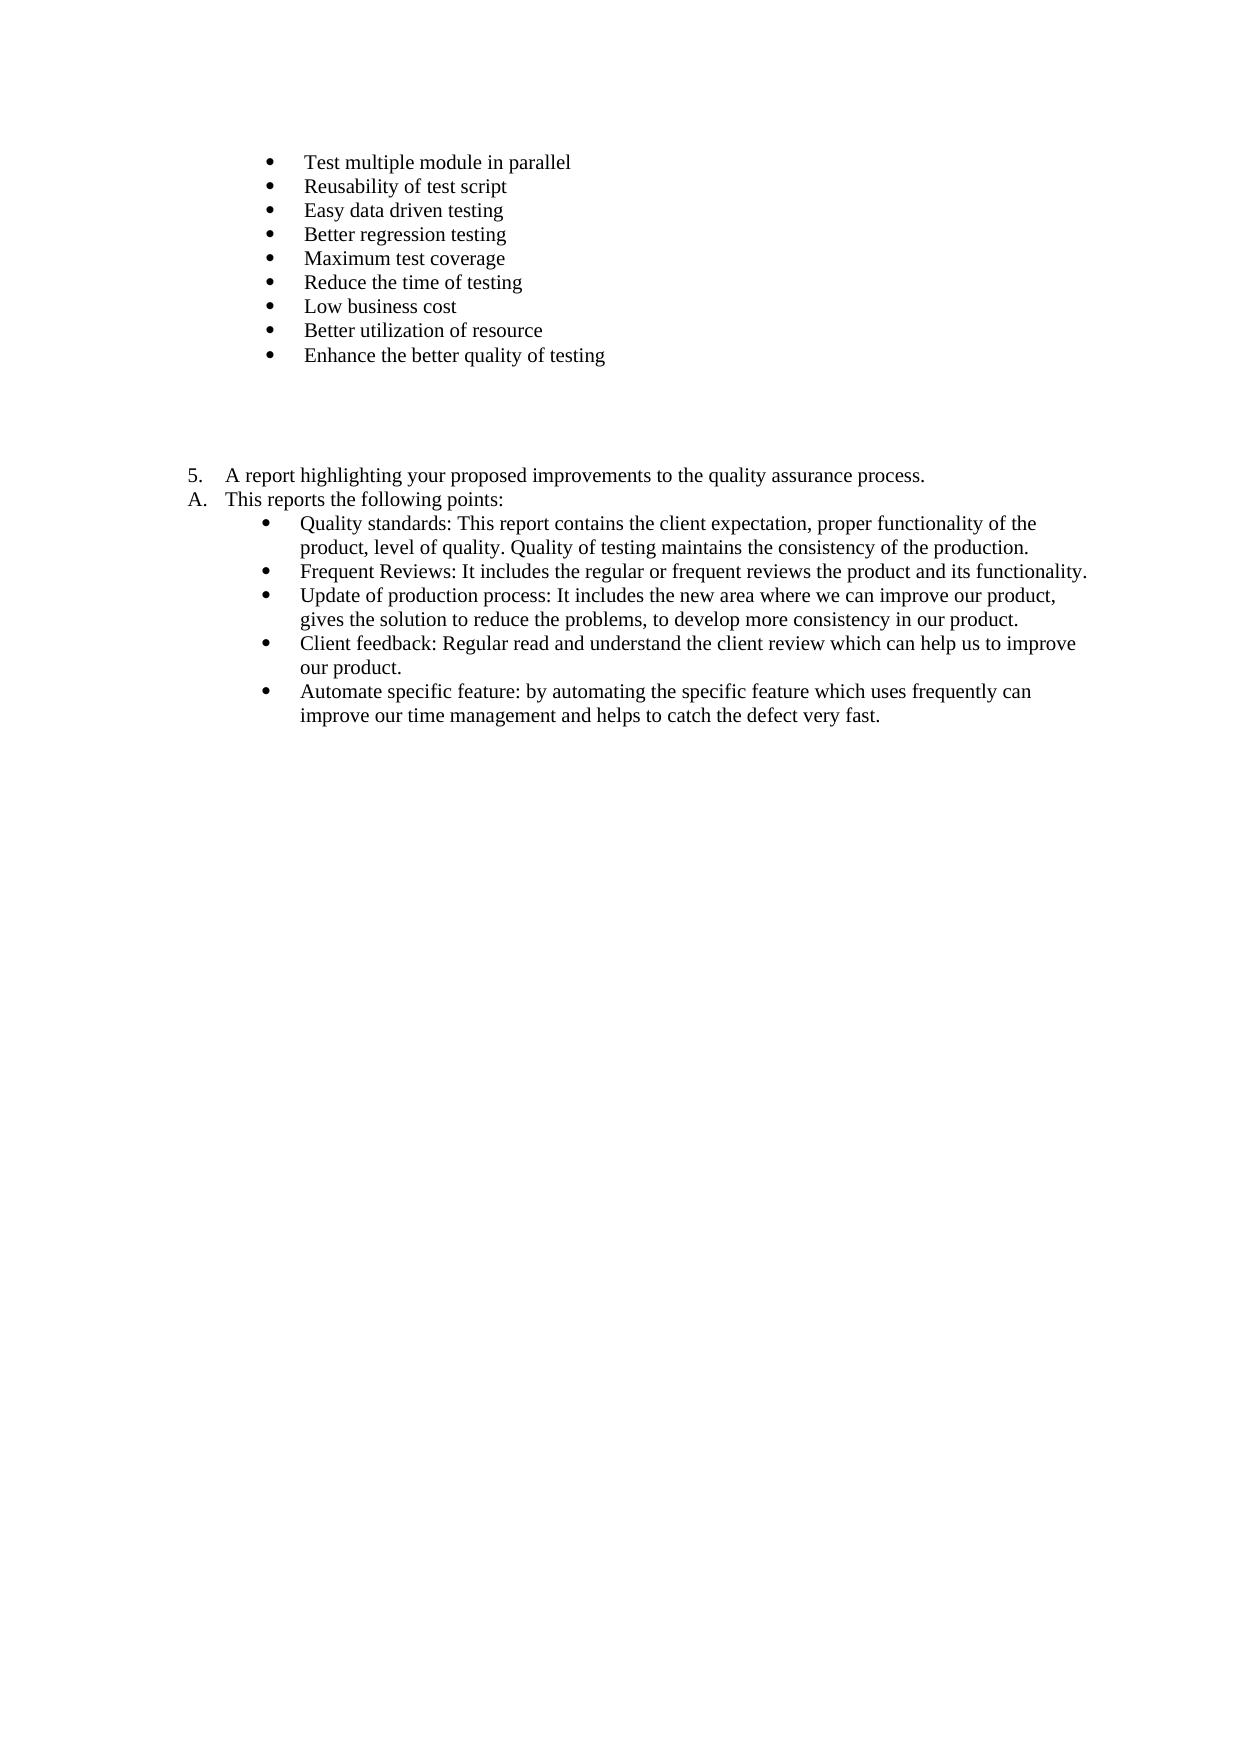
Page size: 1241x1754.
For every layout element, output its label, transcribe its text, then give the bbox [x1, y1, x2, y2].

list Client feedback: Regular read and understand the client review which can help us to improve our product. [262, 631, 1090, 679]
list Automate specific feature: by automating the specific feature which uses frequently can improve our time management and helps to catch the defect very fast. [262, 679, 1090, 727]
list Test multiple module in parallel [266, 150, 1090, 174]
list This reports the following points: [187, 487, 1090, 511]
list Reduce the time of testing [266, 270, 1090, 294]
list Update of production process: It includes the new area where we can improve our product, gives the solution to reduce the problems, to develop more consistency in our product. [262, 583, 1090, 631]
list Low business cost [266, 294, 1090, 318]
list Maximum test coverage [266, 246, 1090, 270]
list Easy data driven testing [266, 198, 1090, 222]
list Quality standards: This report contains the client expectation, proper functionality of the product, level of quality. Quality of testing maintains the consistency of the production. [262, 511, 1090, 559]
list Better regression testing [266, 222, 1090, 246]
list A report highlighting your proposed improvements to the quality assurance process. [187, 463, 1090, 487]
list Better utilization of resource [266, 318, 1090, 342]
list Enhance the better quality of testing [266, 342, 1090, 367]
list Frequent Reviews: It includes the regular or frequent reviews the product and its functionality. [262, 559, 1090, 583]
list Reusability of test script [266, 174, 1090, 198]
